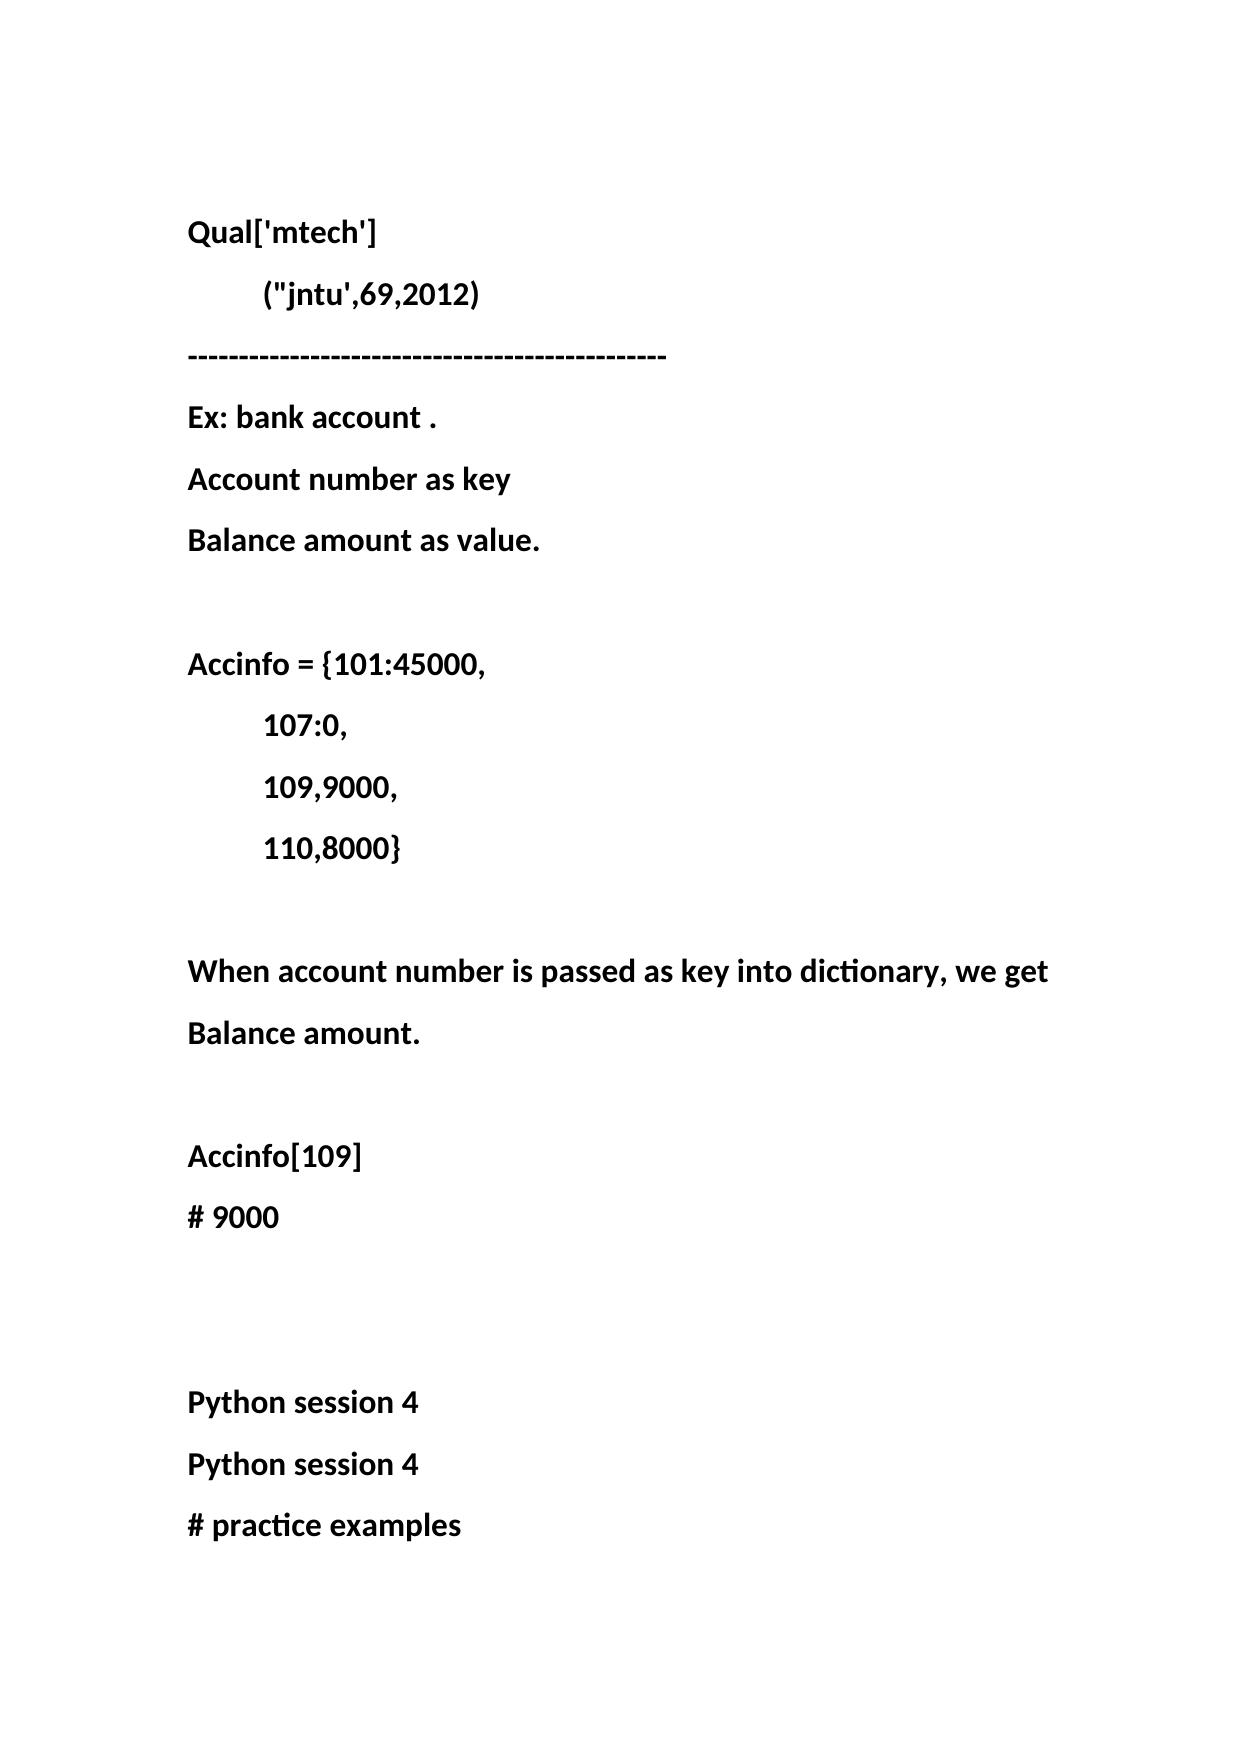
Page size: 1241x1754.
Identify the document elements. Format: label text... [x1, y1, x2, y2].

text When account number is passed as key into dictionary, we get [187, 950, 1090, 991]
text 107:0, [262, 704, 1090, 745]
text Balance amount. [187, 1012, 1090, 1053]
text ----------------------------------------------- [187, 335, 1090, 375]
text 109,9000, [262, 766, 1090, 806]
text Accinfo = {101:45000, [187, 642, 1090, 683]
text Ex: bank account . [187, 396, 1090, 437]
text Python session 4 [187, 1381, 1090, 1422]
text 110,8000} [262, 827, 1090, 868]
text # practice examples [187, 1504, 1090, 1545]
text # 9000 [187, 1197, 1090, 1237]
text Balance amount as value. [187, 519, 1090, 560]
text ("jntu',69,2012) [262, 273, 1090, 314]
text Python session 4 [187, 1443, 1090, 1483]
text Accinfo[109] [187, 1135, 1090, 1176]
text Account number as key [187, 458, 1090, 498]
text Qual['mtech'] [187, 212, 1090, 252]
